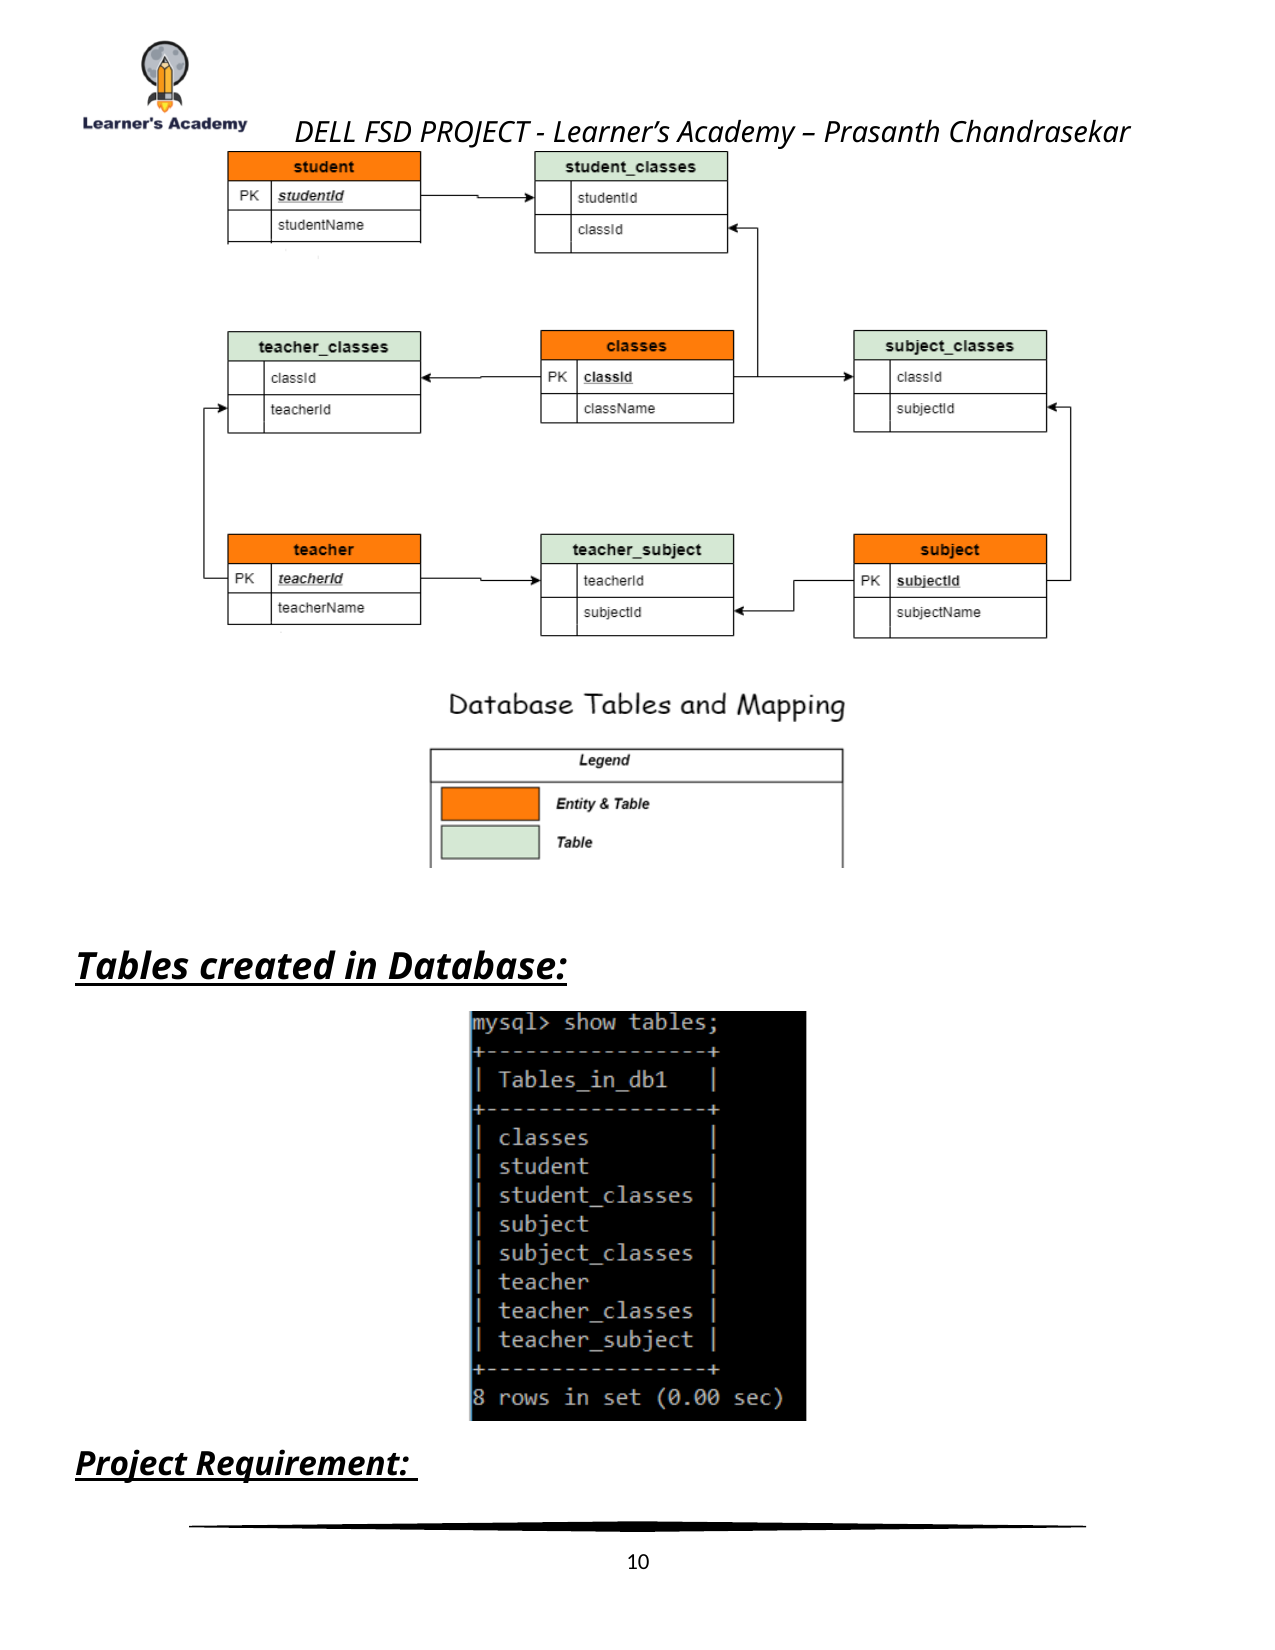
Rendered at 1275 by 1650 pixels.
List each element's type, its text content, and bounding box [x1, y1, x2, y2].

picture [195, 151, 1080, 741]
picture [425, 742, 850, 868]
text Tables created in Database: [75, 940, 1200, 991]
picture [75, 30, 257, 143]
picture [468, 1011, 807, 1421]
text Project Requirement: [75, 1440, 1200, 1485]
